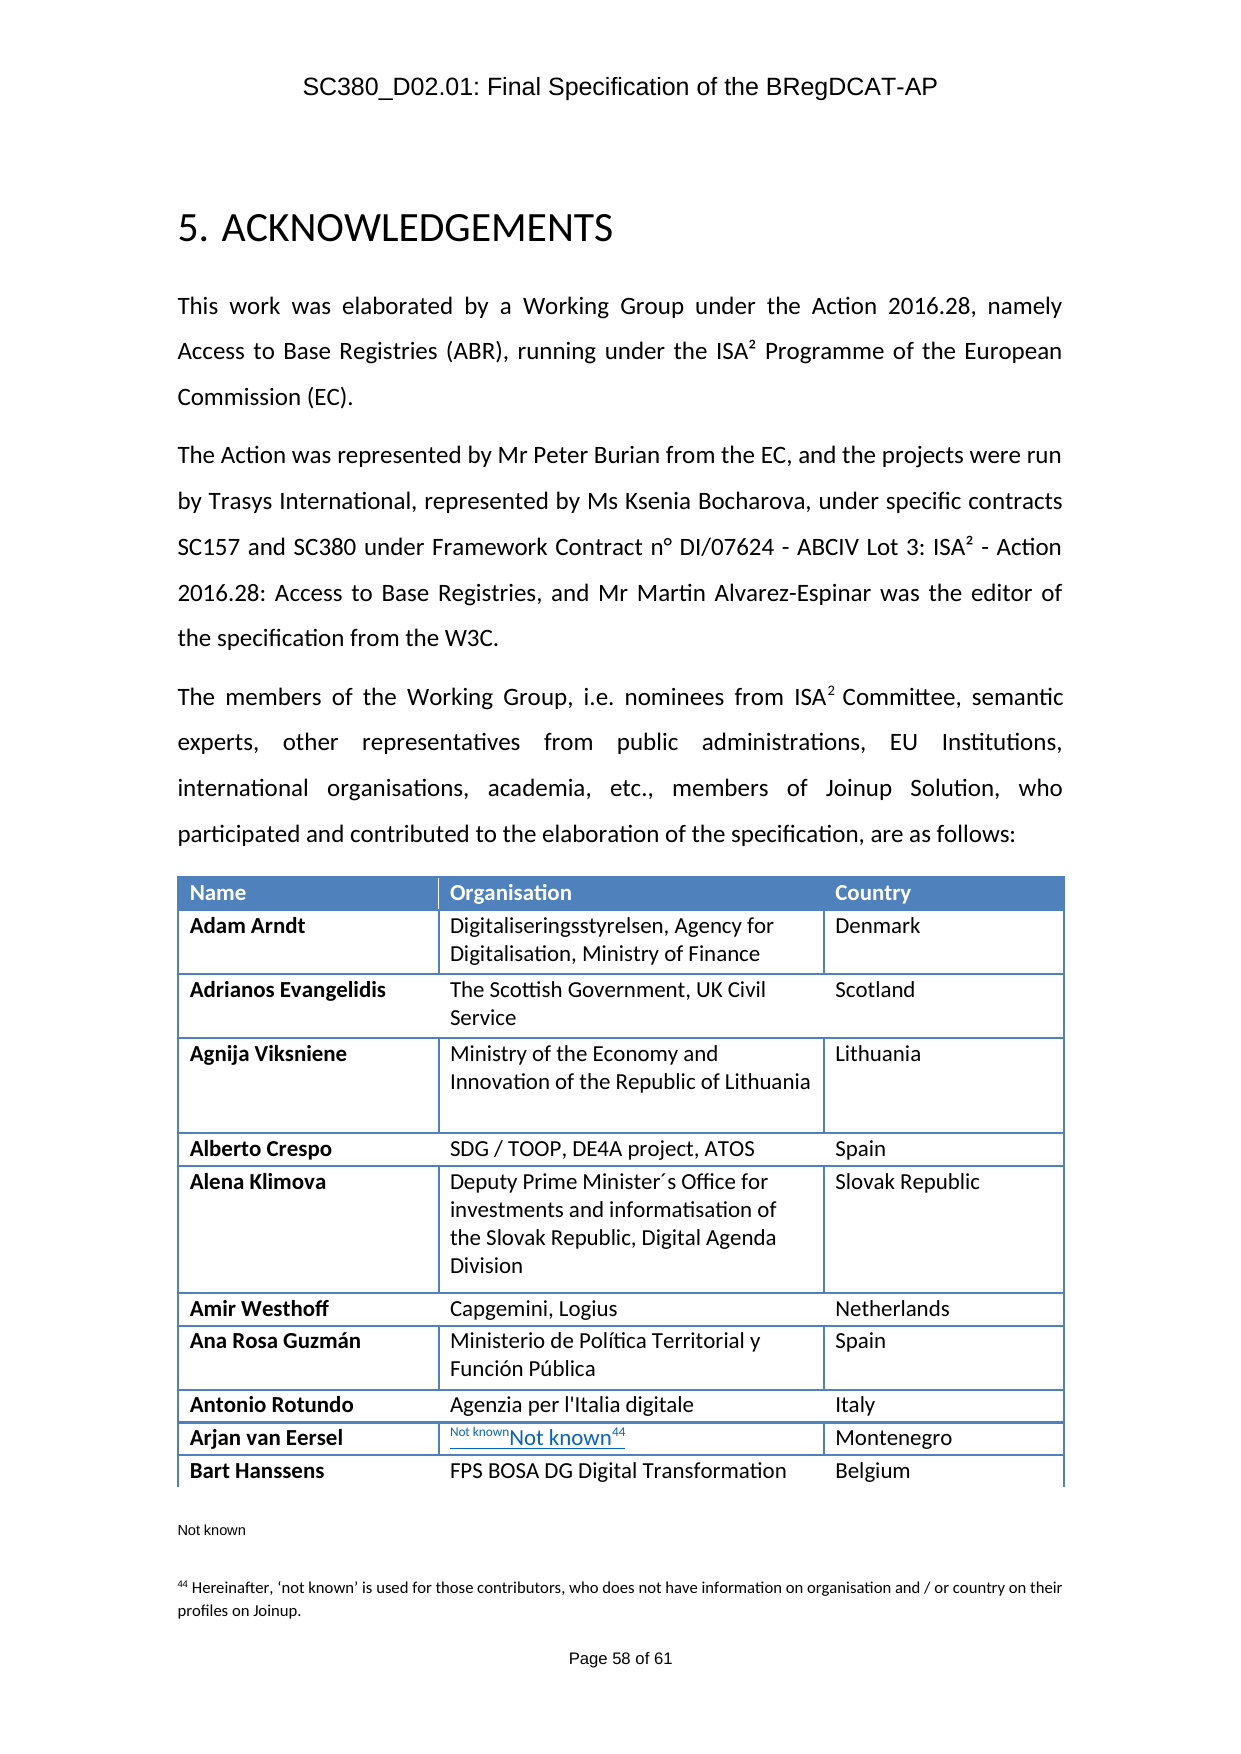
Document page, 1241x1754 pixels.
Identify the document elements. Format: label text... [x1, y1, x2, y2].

table_cell Ministry of the Economy and Innovation of the Republic of Lithuania [440, 1039, 823, 1132]
table_cell Adrianos Evangelidis [179, 975, 438, 1037]
table_header Country [824, 878, 1063, 909]
table_cell Antonio Rotundo [179, 1391, 438, 1421]
table_cell Bart Hanssens [179, 1456, 438, 1487]
text The members of the Working Group, i.e. nominees from ISA2 Committee, semantic experts, other representatives from public administrations, EU Institutions, international organisations, academia, etc., members of Joinup Solution, who participated and contributed to the elaboration of the specification, are as follows: [177, 681, 1064, 848]
table_cell Alberto Crespo [179, 1134, 438, 1165]
table_cell Deputy Prime Minister´s Office for investments and informatisation of the Slovak Republic, Digital Agenda Division [440, 1167, 823, 1292]
table_cell Ana Rosa Guzmán [179, 1327, 438, 1388]
table_header Organisation [439, 878, 824, 909]
table_cell FPS BOSA DG Digital Transformation [439, 1456, 824, 1487]
table_cell Denmark [825, 911, 1063, 973]
table_cell Italy [824, 1391, 1063, 1421]
table_cell Spain [825, 1327, 1063, 1388]
table_cell Capgemini, Logius [439, 1294, 824, 1324]
subtitle ACKNOWLEDGEMENTS [177, 201, 1064, 252]
table_cell Agnija Viksniene [179, 1039, 438, 1132]
table_cell Amir Westhoff [179, 1294, 438, 1324]
table_cell Lithuania [825, 1039, 1063, 1132]
table_cell Slovak Republic [825, 1167, 1063, 1292]
table_cell SDG / TOOP, DE4A project, ATOS [439, 1134, 824, 1165]
table_cell Spain [824, 1134, 1063, 1165]
table_cell Adam Arndt [179, 911, 438, 973]
table_header Name [179, 878, 438, 909]
table_cell Digitaliseringsstyrelsen, Agency for Digitalisation, Ministry of Finance [440, 911, 823, 973]
text The Action was represented by Mr Peter Burian from the EC, and the projects were run by Trasys International, represented by Ms Ksenia Bocharova, under specific contracts SC157 and SC380 under Framework Contract n° DI/07624 - ABCIV Lot 3: ISA² - Action 2016.28: Access to Base Registries, and Mr Martin Alvarez-Espinar was the editor of the specification from the W3C. [177, 439, 1064, 653]
table_cell Ministerio de Política Territorial y Función Pública [440, 1327, 823, 1388]
table_cell Arjan van Eersel [179, 1424, 438, 1454]
table_cell Alena Klimova [179, 1167, 438, 1292]
table_cell Not known [440, 1424, 823, 1454]
table_cell Belgium [824, 1456, 1063, 1487]
table_cell The Scottish Government, UK Civil Service [439, 975, 824, 1037]
text This work was elaborated by a Working Group under the Action 2016.28, namely Access to Base Registries (ABR), running under the ISA² Programme of the European Commission (EC). [177, 290, 1064, 412]
table_cell Scotland [824, 975, 1063, 1037]
table_cell Montenegro [825, 1424, 1063, 1454]
table_cell Agenzia per l'Italia digitale [439, 1391, 824, 1421]
table_cell Netherlands [824, 1294, 1063, 1324]
